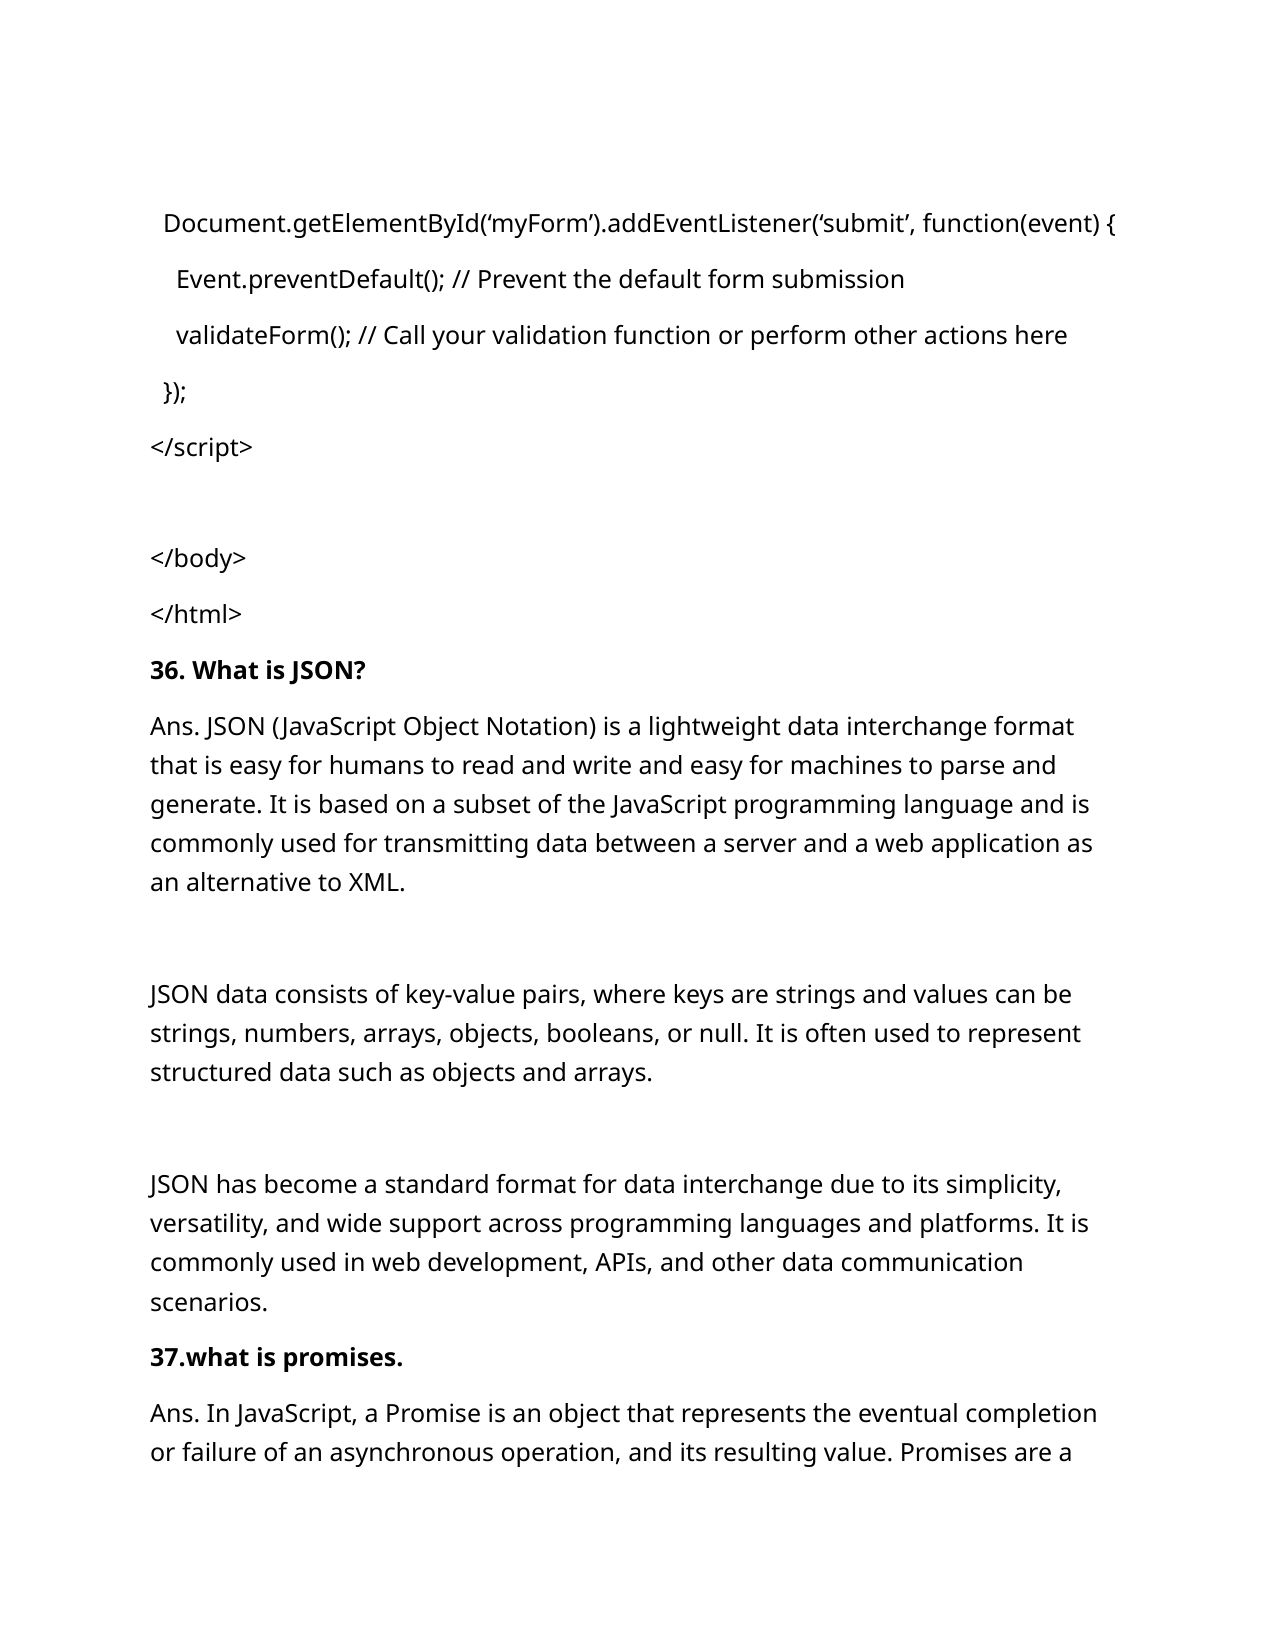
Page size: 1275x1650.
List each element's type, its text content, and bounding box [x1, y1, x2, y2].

text JSON data consists of key-value pairs, where keys are strings and values can be strings, numbers, arrays, objects, booleans, or null. It is often used to represent structured data such as objects and arrays. [150, 977, 1125, 1089]
text 37.what is promises. [150, 1340, 1125, 1374]
text Ans. JSON (JavaScript Object Notation) is a lightweight data interchange format that is easy for humans to read and write and easy for machines to parse and generate. It is based on a subset of the JavaScript programming language and is commonly used for transmitting data between a server and a web application as an alternative to XML. [150, 708, 1125, 899]
text </script> [150, 429, 1125, 463]
text }); [150, 373, 1125, 407]
text validateForm(); // Call your validation function or perform other actions here [150, 317, 1125, 352]
text </body> [150, 541, 1125, 575]
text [150, 1396, 1125, 1469]
text Document.getElementById(‘myForm’).addEventListener(‘submit’, function(event) { [150, 206, 1125, 240]
text JSON has become a standard format for data interchange due to its simplicity, versatility, and wide support across programming languages and platforms. It is commonly used in web development, APIs, and other data communication scenarios. [150, 1167, 1125, 1318]
text Event.preventDefault(); // Prevent the default form submission [150, 262, 1125, 296]
text </html> [150, 597, 1125, 631]
text 36. What is JSON? [150, 652, 1125, 687]
